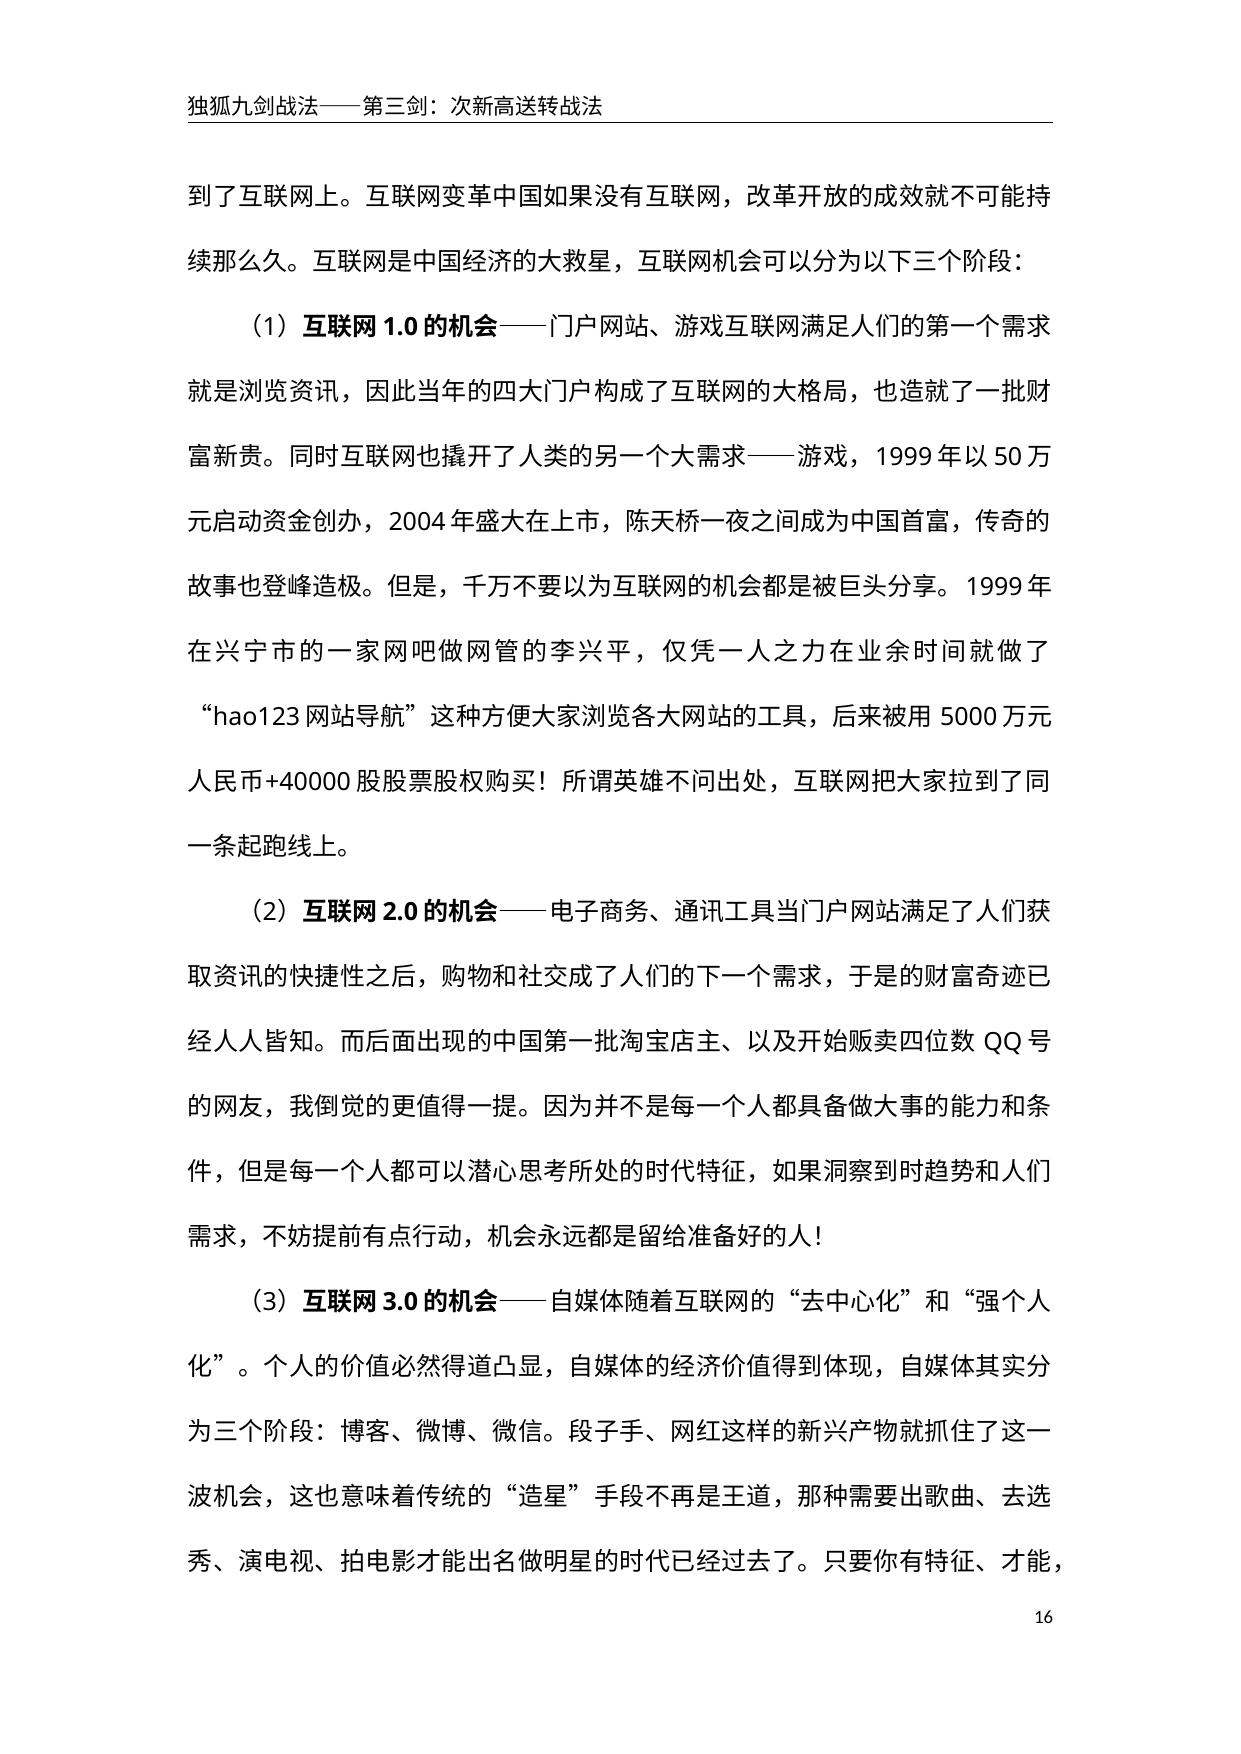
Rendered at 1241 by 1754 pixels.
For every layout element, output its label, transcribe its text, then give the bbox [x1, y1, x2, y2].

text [187, 162, 1053, 292]
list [187, 1267, 1053, 1592]
list 互联网2.0的机会——电子商务、通讯工具当门户网站满足了人们获取资讯的快捷性之后，购物和社交成了人们的下一个需求，于是的财富奇迹已经人人皆知。而后面出现的中国第一批淘宝店主、以及开始贩卖四位数QQ号的网友，我倒觉的更值得一提。因为并不是每一个人都具备做大事的能力和条件，但是每一个人都可以潜心思考所处的时代特征，如果洞察到时趋势和人们需求，不妨提前有点行动，机会永远都是留给准备好的人！ [187, 877, 1053, 1267]
list 互联网1.0的机会——门户网站、游戏互联网满足人们的第一个需求就是浏览资讯，因此当年的四大门户构成了互联网的大格局，也造就了一批财富新贵。同时互联网也撬开了人类的另一个大需求——游戏，1999年以50万元启动资金创办，2004年盛大在上市，陈天桥一夜之间成为中国首富，传奇的故事也登峰造极。但是，千万不要以为互联网的机会都是被巨头分享。1999年在兴宁市的一家网吧做网管的李兴平，仅凭一人之力在业余时间就做了“hao123网站导航”这种方便大家浏览各大网站的工具，后来被用5000万元人民币+40000股股票股权购买！所谓英雄不问出处，互联网把大家拉到了同一条起跑线上。 [187, 292, 1053, 877]
